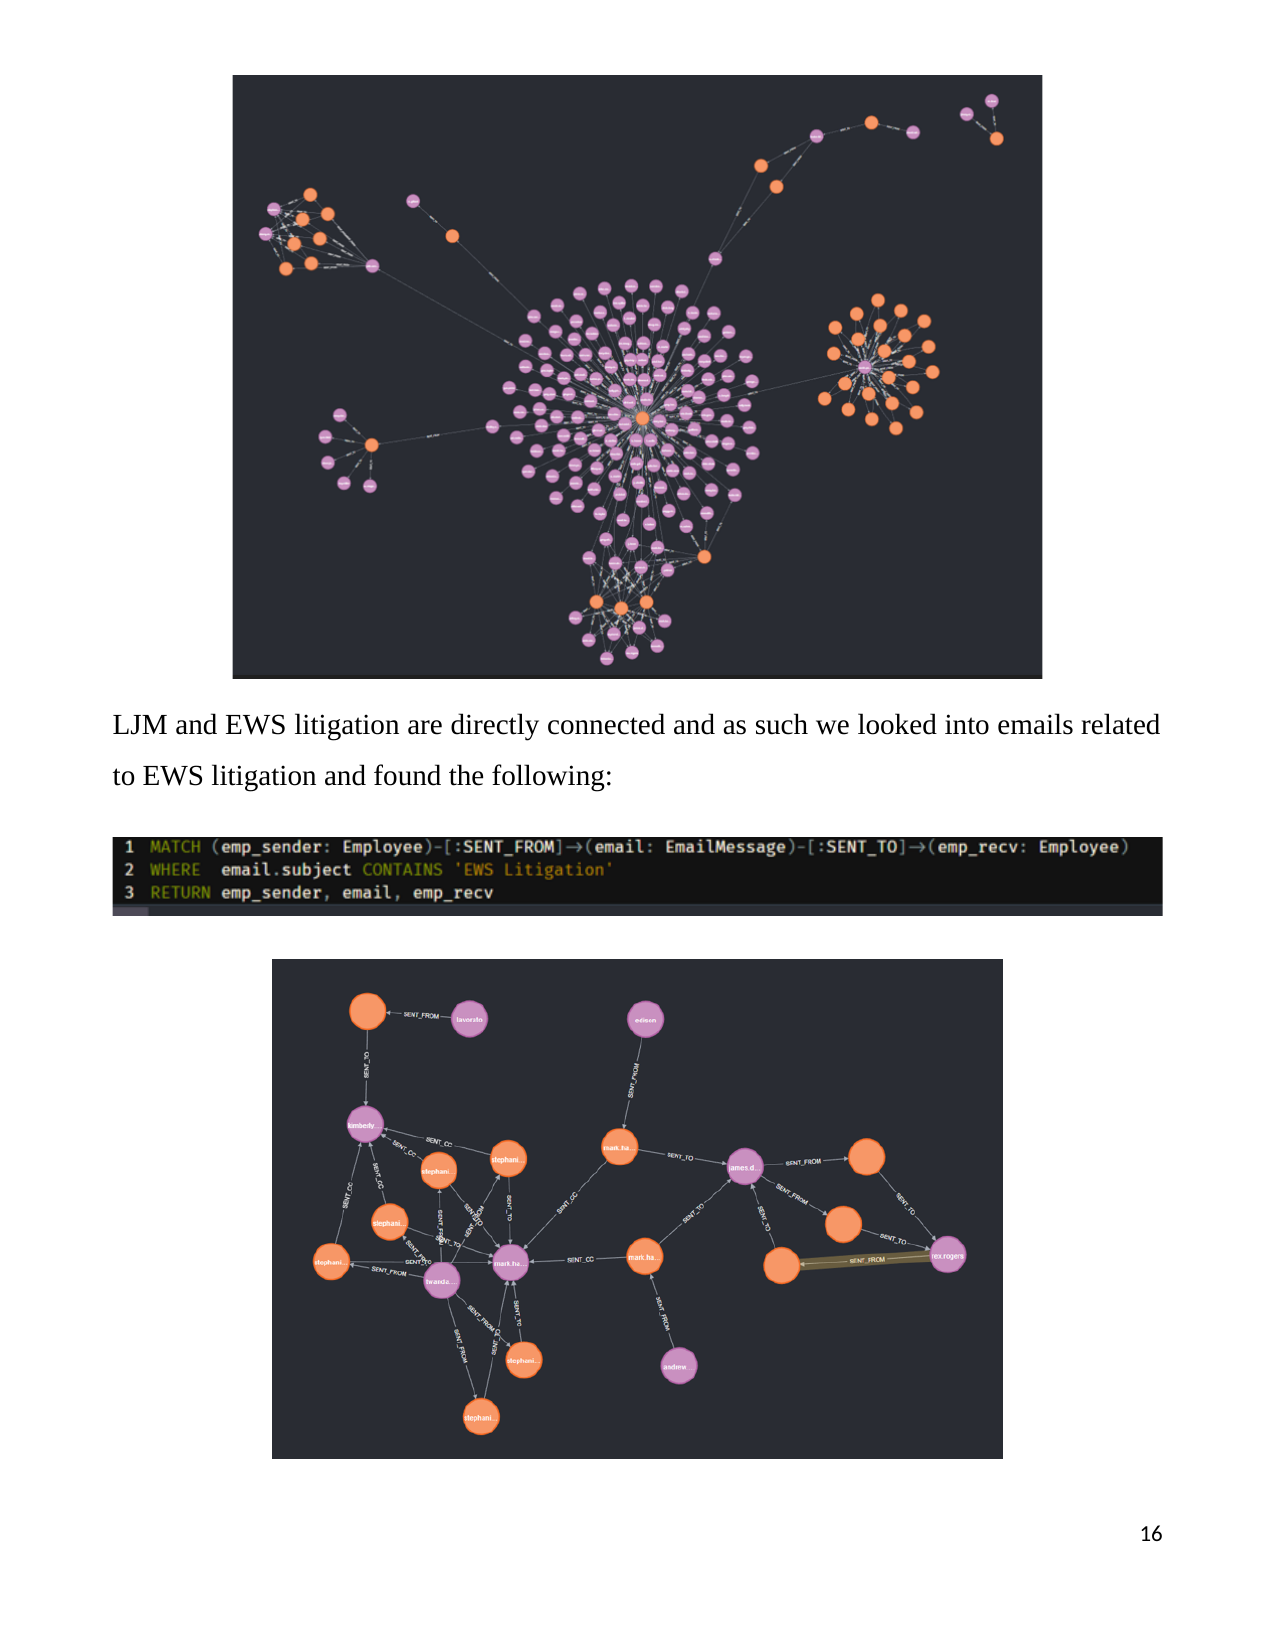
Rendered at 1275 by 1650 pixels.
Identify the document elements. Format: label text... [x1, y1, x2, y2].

text LJM and EWS litigation are directly connected and as such we looked into emails related to EWS litigation and found the following: [112, 707, 1162, 791]
picture [112, 837, 1163, 916]
picture [272, 959, 1003, 1459]
picture [232, 75, 1043, 679]
